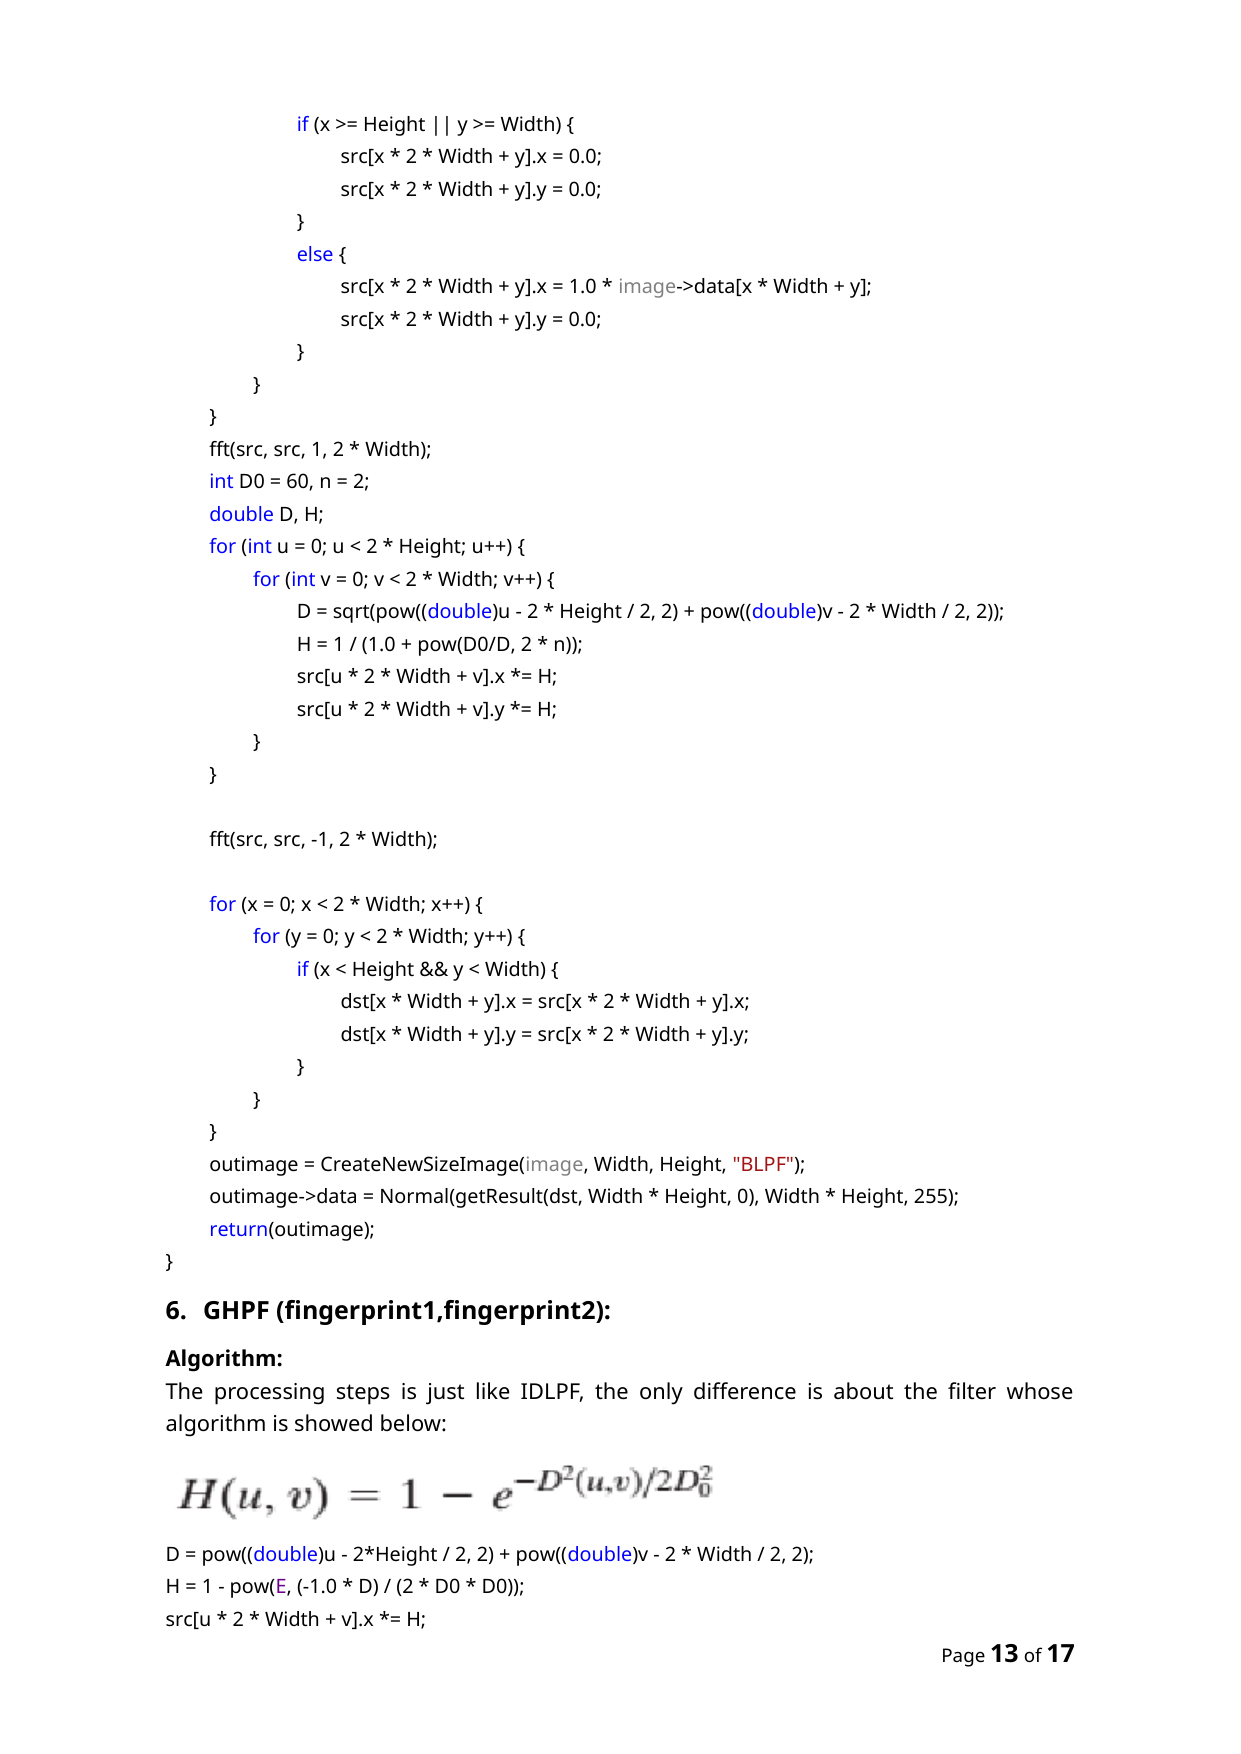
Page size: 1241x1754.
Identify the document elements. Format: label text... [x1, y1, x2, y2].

text src[x * 2 * Width + y].x = 0.0; [165, 139, 1075, 172]
text for (int u = 0; u < 2 * Height; u++) { [165, 529, 1075, 562]
text } [165, 1049, 1075, 1082]
text src[u * 2 * Width + v].x *= H; [165, 1602, 1075, 1634]
text if (x >= Height || y >= Width) { [165, 107, 1075, 139]
text for (y = 0; y < 2 * Width; y++) { [165, 919, 1075, 952]
text src[u * 2 * Width + v].y *= H; [165, 692, 1075, 724]
text src[x * 2 * Width + y].y = 0.0; [165, 172, 1075, 204]
text int D0 = 60, n = 2; [165, 464, 1075, 497]
text D = pow((double)u - 2*Height / 2, 2) + pow((double)v - 2 * Width / 2, 2); [165, 1537, 1075, 1569]
text } [165, 757, 1075, 789]
text src[u * 2 * Width + v].x *= H; [165, 659, 1075, 692]
text D = sqrt(pow((double)u - 2 * Height / 2, 2) + pow((double)v - 2 * Width / 2, 2)); [165, 594, 1075, 627]
text Algorithm: [165, 1342, 1075, 1374]
text double D, H; [165, 497, 1075, 529]
text } [165, 724, 1075, 757]
list GHPF (fingerprint1,fingerprint2): [165, 1277, 1075, 1342]
picture [165, 1439, 719, 1537]
text } [165, 1114, 1075, 1147]
text } [165, 1082, 1075, 1114]
text } [165, 334, 1075, 367]
text } [165, 204, 1075, 237]
text H = 1 - pow(E, (-1.0 * D) / (2 * D0 * D0)); [165, 1569, 1075, 1602]
text src[x * 2 * Width + y].y = 0.0; [165, 302, 1075, 334]
text return(outimage); [165, 1212, 1075, 1244]
text dst[x * Width + y].y = src[x * 2 * Width + y].y; [165, 1017, 1075, 1049]
text The processing steps is just like IDLPF, the only difference is about the filter whose algorithm is showed below: [165, 1374, 1075, 1439]
text fft(src, src, -1, 2 * Width); [165, 822, 1075, 854]
text dst[x * Width + y].x = src[x * 2 * Width + y].x; [165, 984, 1075, 1017]
text } [165, 1244, 1075, 1277]
text for (int v = 0; v < 2 * Width; v++) { [165, 562, 1075, 594]
text fft(src, src, 1, 2 * Width); [165, 432, 1075, 464]
text outimage = CreateNewSizeImage(image, Width, Height, "BLPF"); [165, 1147, 1075, 1179]
text } [165, 399, 1075, 432]
text else { [165, 237, 1075, 269]
text H = 1 / (1.0 + pow(D0/D, 2 * n)); [165, 627, 1075, 659]
text for (x = 0; x < 2 * Width; x++) { [165, 887, 1075, 919]
text if (x < Height && y < Width) { [165, 952, 1075, 984]
text } [165, 367, 1075, 399]
text src[x * 2 * Width + y].x = 1.0 * image->data[x * Width + y]; [165, 269, 1075, 302]
text outimage->data = Normal(getResult(dst, Width * Height, 0), Width * Height, 255); [165, 1179, 1075, 1212]
